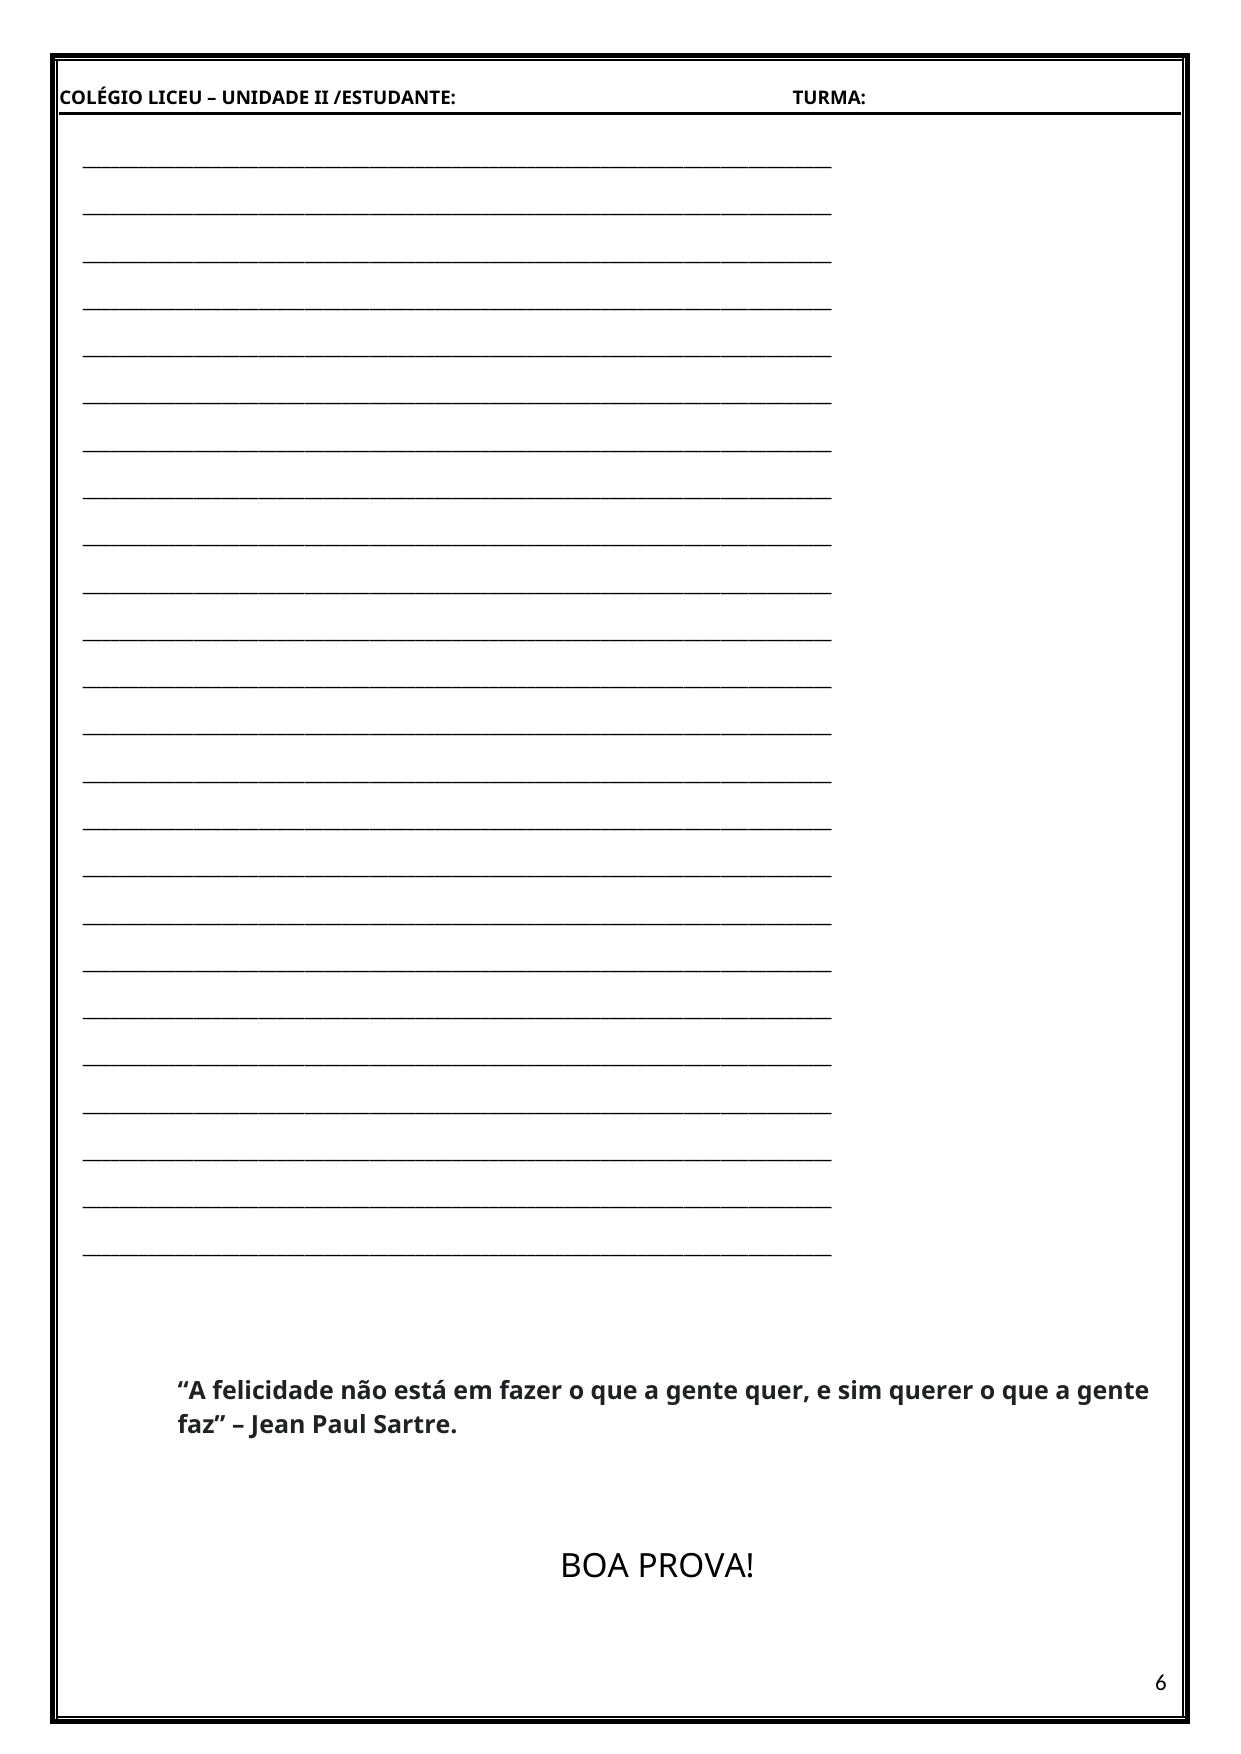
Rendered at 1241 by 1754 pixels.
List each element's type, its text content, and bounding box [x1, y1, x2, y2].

text _________________________________________________________________________________ [83, 805, 1167, 833]
text _________________________________________________________________________________ [83, 238, 1167, 266]
text _________________________________________________________________________________ [83, 947, 1167, 975]
text _________________________________________________________________________________ [83, 758, 1167, 786]
text _________________________________________________________________________________ [83, 616, 1167, 644]
text _________________________________________________________________________________ [83, 1183, 1167, 1212]
text BOA PROVA! [148, 1542, 1167, 1587]
text _________________________________________________________________________________ [83, 521, 1167, 550]
text _________________________________________________________________________________ [83, 994, 1167, 1023]
text _________________________________________________________________________________ [83, 332, 1167, 361]
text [83, 190, 1167, 219]
text _________________________________________________________________________________ [83, 474, 1167, 502]
text _________________________________________________________________________________ [83, 1136, 1167, 1164]
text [83, 143, 1167, 171]
text _________________________________________________________________________________ [83, 1042, 1167, 1070]
text _________________________________________________________________________________ [83, 379, 1167, 408]
text _________________________________________________________________________________ [83, 569, 1167, 597]
text _________________________________________________________________________________ [83, 427, 1167, 455]
text “A felicidade não está em fazer o que a gente quer, e sim querer o que a gente faz” – Jean Paul Sartre. [177, 1373, 1167, 1441]
text _________________________________________________________________________________ [83, 711, 1167, 739]
text _________________________________________________________________________________ [83, 852, 1167, 881]
text _________________________________________________________________________________ [83, 1231, 1167, 1259]
text _________________________________________________________________________________ [83, 1089, 1167, 1117]
text _________________________________________________________________________________ [83, 285, 1167, 313]
text _________________________________________________________________________________ [83, 663, 1167, 692]
text _________________________________________________________________________________ [83, 900, 1167, 928]
